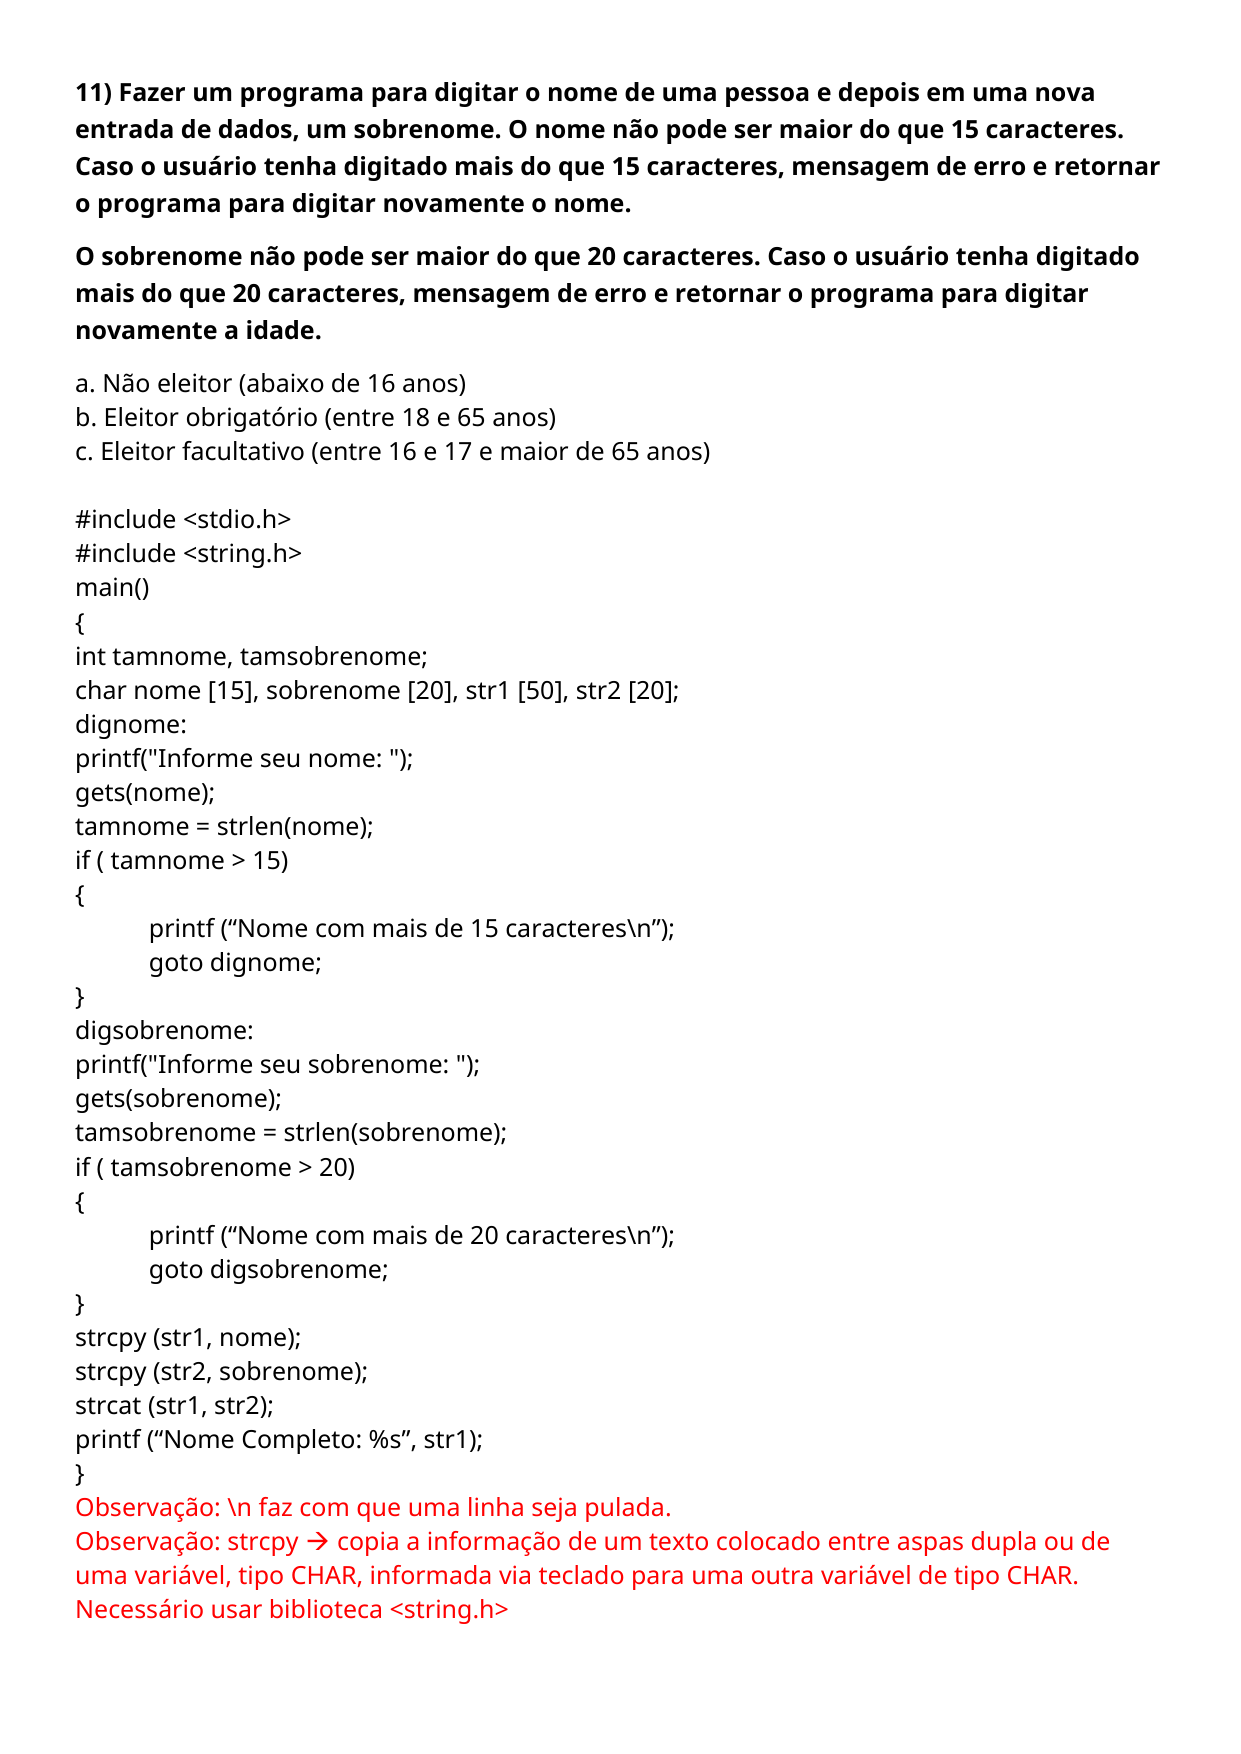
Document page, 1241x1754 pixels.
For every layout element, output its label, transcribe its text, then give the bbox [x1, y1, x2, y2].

text char nome [15], sobrenome [20], str1 [50], str2 [20]; [75, 672, 1165, 706]
text printf("Informe seu nome: "); [75, 740, 1165, 774]
text { [75, 877, 1165, 911]
text main() [75, 570, 1165, 604]
text goto dignome; [75, 945, 1165, 979]
text printf("Informe seu sobrenome: "); [75, 1047, 1165, 1081]
text b. Eleitor obrigatório (entre 18 e 65 anos) [75, 400, 1165, 434]
text digsobrenome: [75, 1013, 1165, 1047]
text #include <stdio.h> [75, 502, 1165, 536]
text gets(sobrenome); [75, 1081, 1165, 1115]
text printf (“Nome com mais de 20 caracteres\n”); [75, 1217, 1165, 1251]
text } [75, 1285, 1165, 1319]
text int tamnome, tamsobrenome; [75, 638, 1165, 672]
text O sobrenome não pode ser maior do que 20 caracteres. Caso o usuário tenha digitado mais do que 20 caracteres, mensagem de erro e retornar o programa para digitar novamente a idade. [75, 239, 1165, 346]
text tamsobrenome = strlen(sobrenome); [75, 1115, 1165, 1149]
text { [75, 1183, 1165, 1217]
text dignome: [75, 706, 1165, 740]
text printf (“Nome com mais de 15 caracteres\n”); [75, 911, 1165, 945]
text strcpy (str2, sobrenome); [75, 1353, 1165, 1388]
text 11) Fazer um programa para digitar o nome de uma pessoa e depois em uma nova entrada de dados, um sobrenome. O nome não pode ser maior do que 15 caracteres. Caso o usuário tenha digitado mais do que 15 caracteres, mensagem de erro e retornar o programa para digitar novamente o nome. [75, 75, 1165, 219]
text } [75, 979, 1165, 1013]
text Observação: strcpy copia a informação de um texto colocado entre aspas dupla ou de uma variável, tipo CHAR, informada via teclado para uma outra variável de tipo CHAR. Necessário usar biblioteca <string.h> [75, 1524, 1165, 1626]
text strcat (str1, str2); [75, 1388, 1165, 1422]
text a. Não eleitor (abaixo de 16 anos) [75, 366, 1165, 400]
text { [75, 604, 1165, 638]
text strcpy (str1, nome); [75, 1319, 1165, 1353]
text } [75, 1456, 1165, 1490]
text tamnome = strlen(nome); [75, 808, 1165, 843]
text goto digsobrenome; [75, 1251, 1165, 1285]
text c. Eleitor facultativo (entre 16 e 17 e maior de 65 anos) [75, 434, 1165, 468]
text #include <string.h> [75, 536, 1165, 570]
text Observação: \n faz com que uma linha seja pulada. [75, 1490, 1165, 1524]
text if ( tamsobrenome > 20) [75, 1149, 1165, 1183]
text if ( tamnome > 15) [75, 843, 1165, 877]
text gets(nome); [75, 774, 1165, 808]
text printf (“Nome Completo: %s”, str1); [75, 1422, 1165, 1456]
